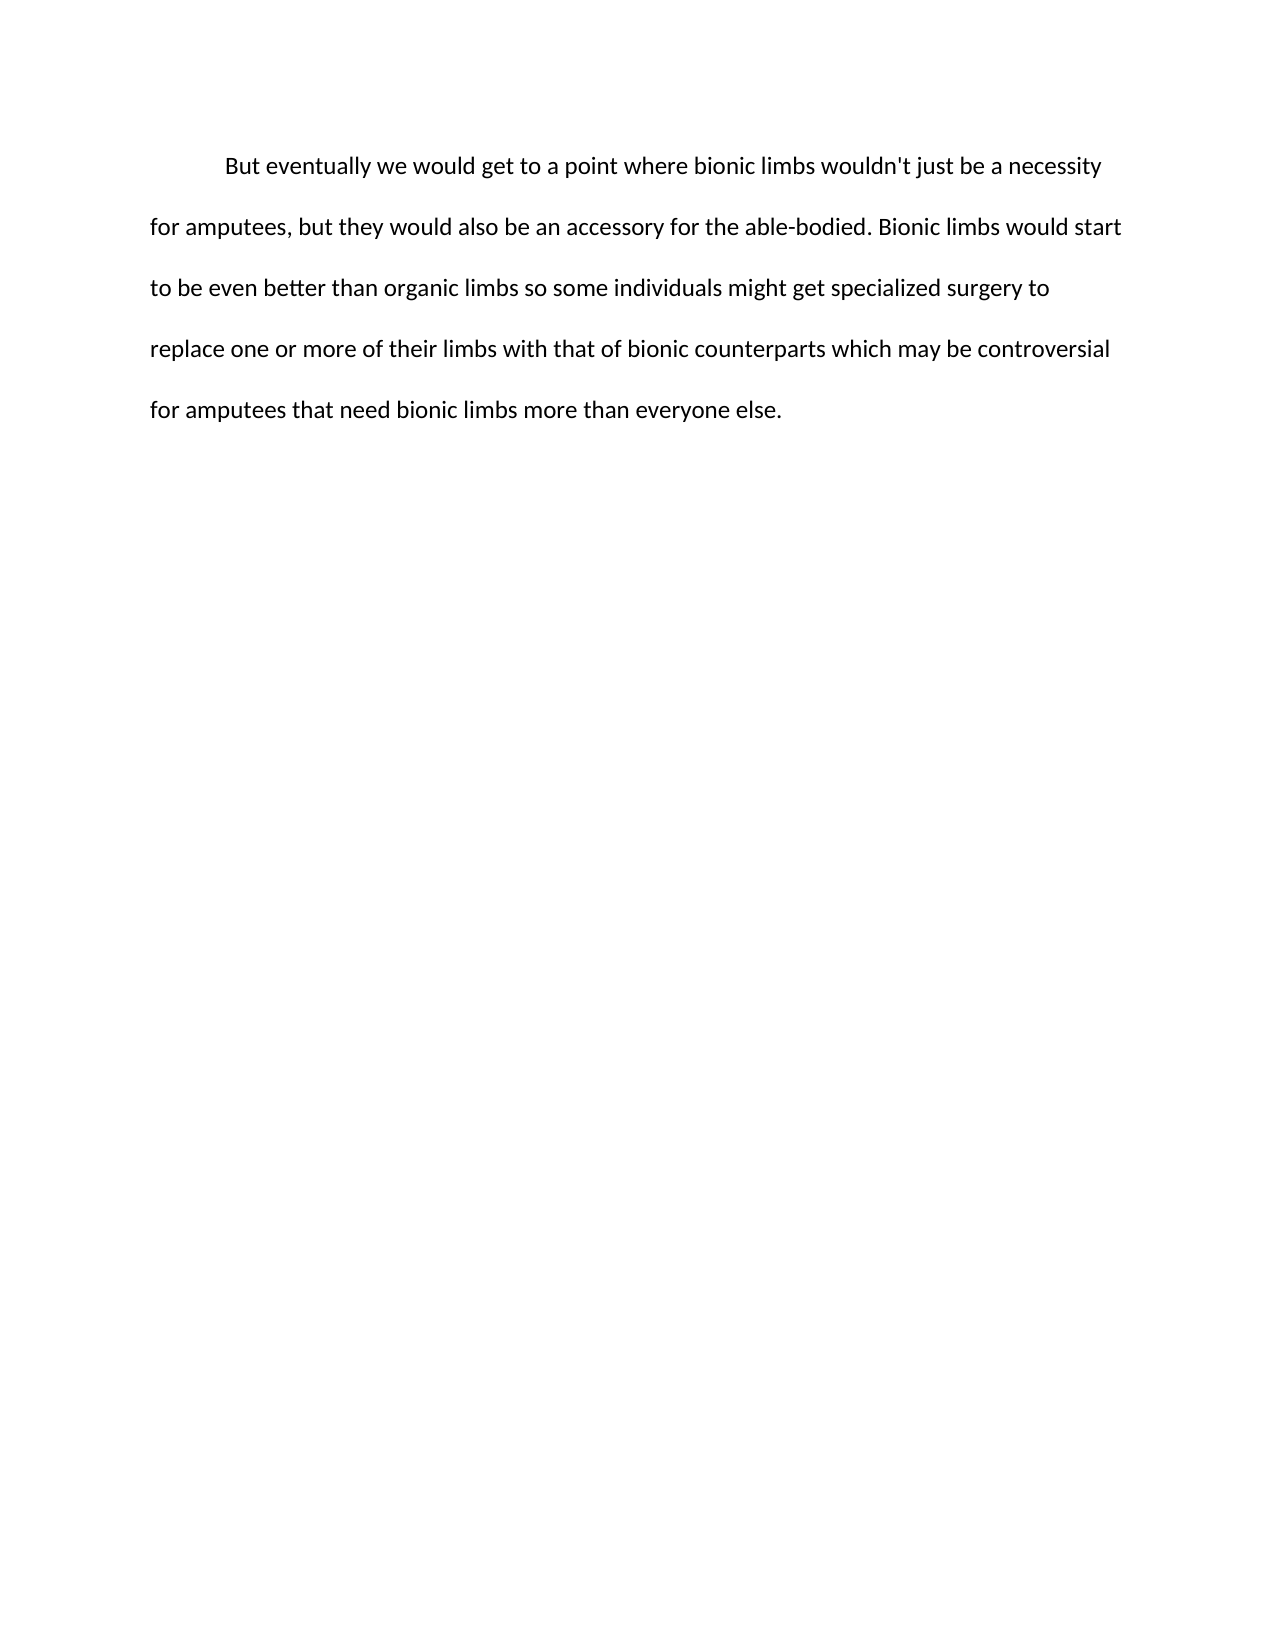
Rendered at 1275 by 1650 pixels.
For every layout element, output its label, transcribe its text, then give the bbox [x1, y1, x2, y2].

text But eventually we would get to a point where bionic limbs wouldn't just be a necessity for amputees, but they would also be an accessory for the able-bodied. Bionic limbs would start to be even better than organic limbs so some individuals might get specialized surgery to replace one or more of their limbs with that of bionic counterparts which may be controversial for amputees that need bionic limbs more than everyone else. [150, 150, 1125, 425]
